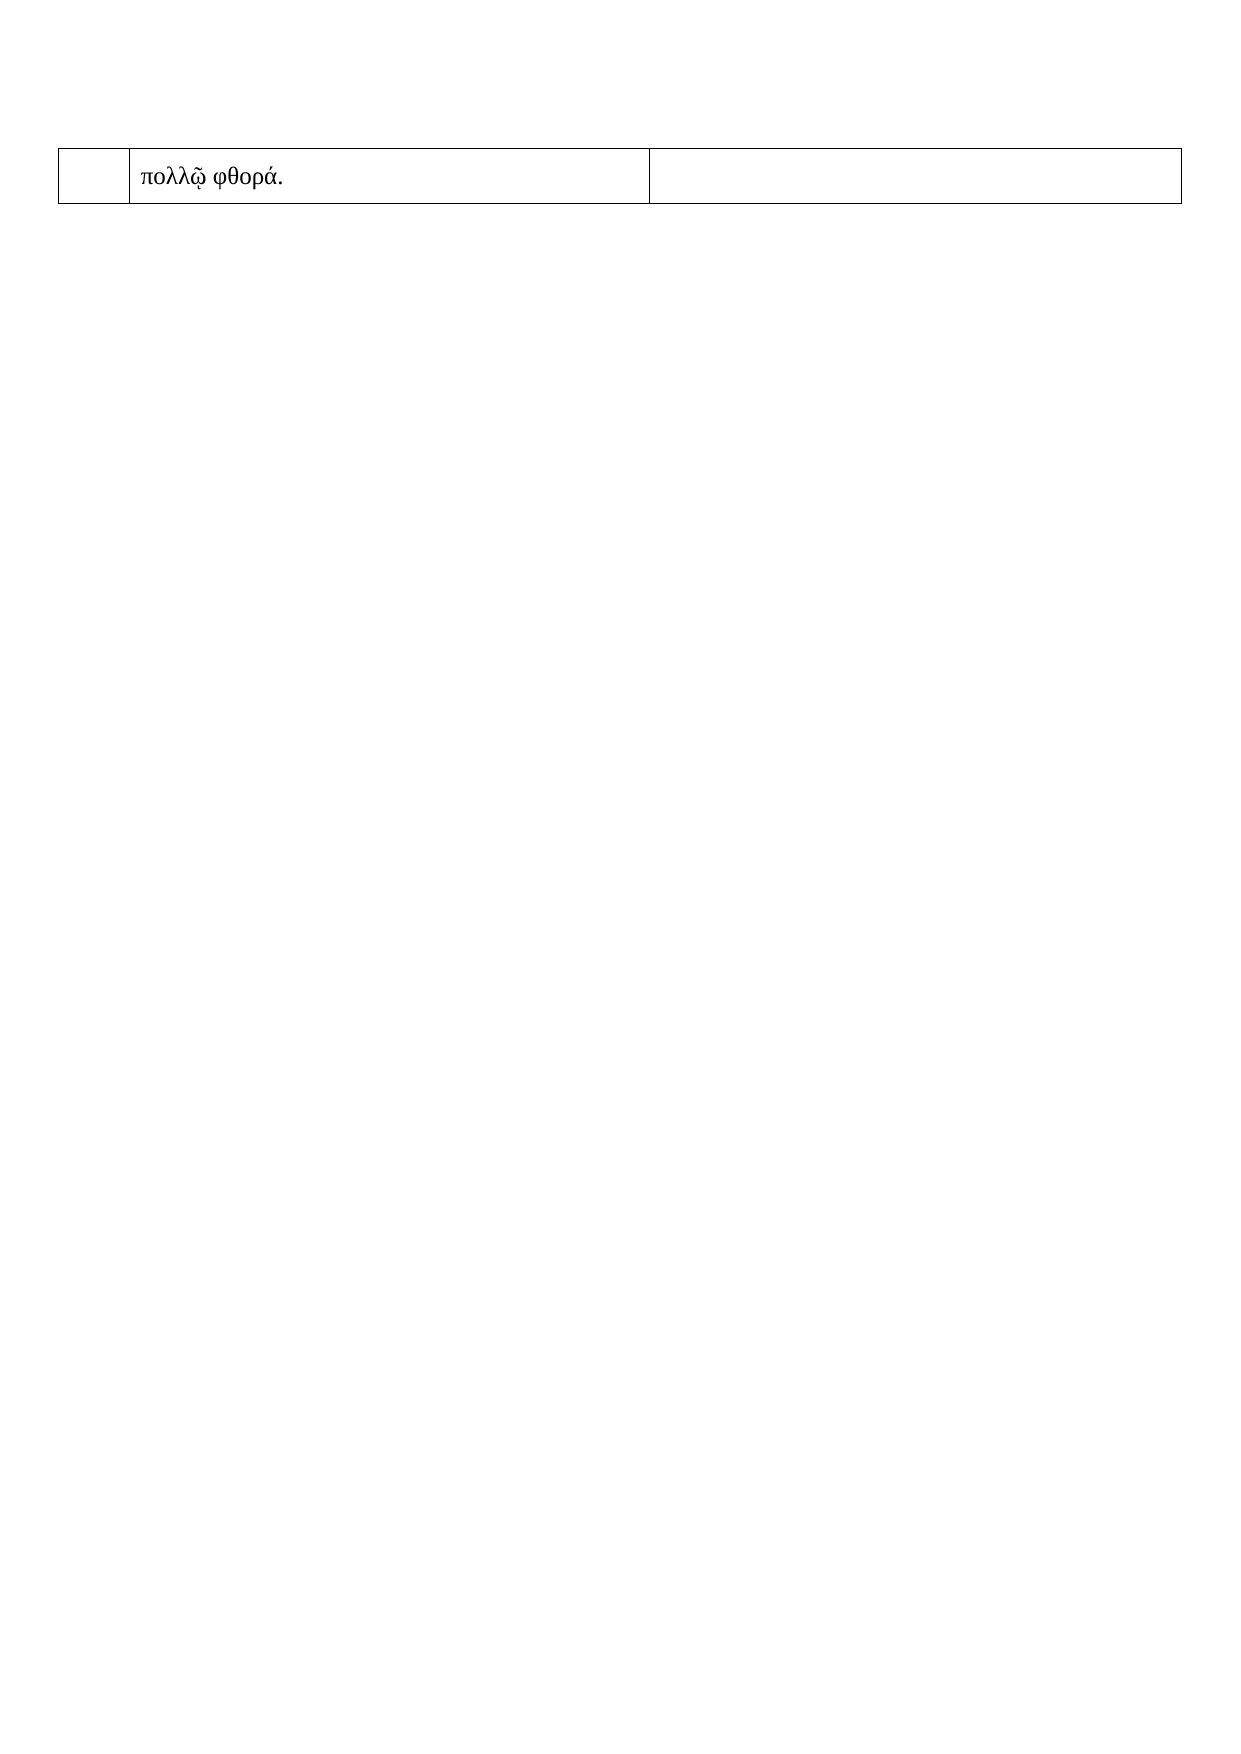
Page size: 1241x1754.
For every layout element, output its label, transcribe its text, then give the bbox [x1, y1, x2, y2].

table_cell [130, 149, 649, 202]
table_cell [650, 149, 1181, 202]
table_cell 166 [59, 149, 129, 202]
